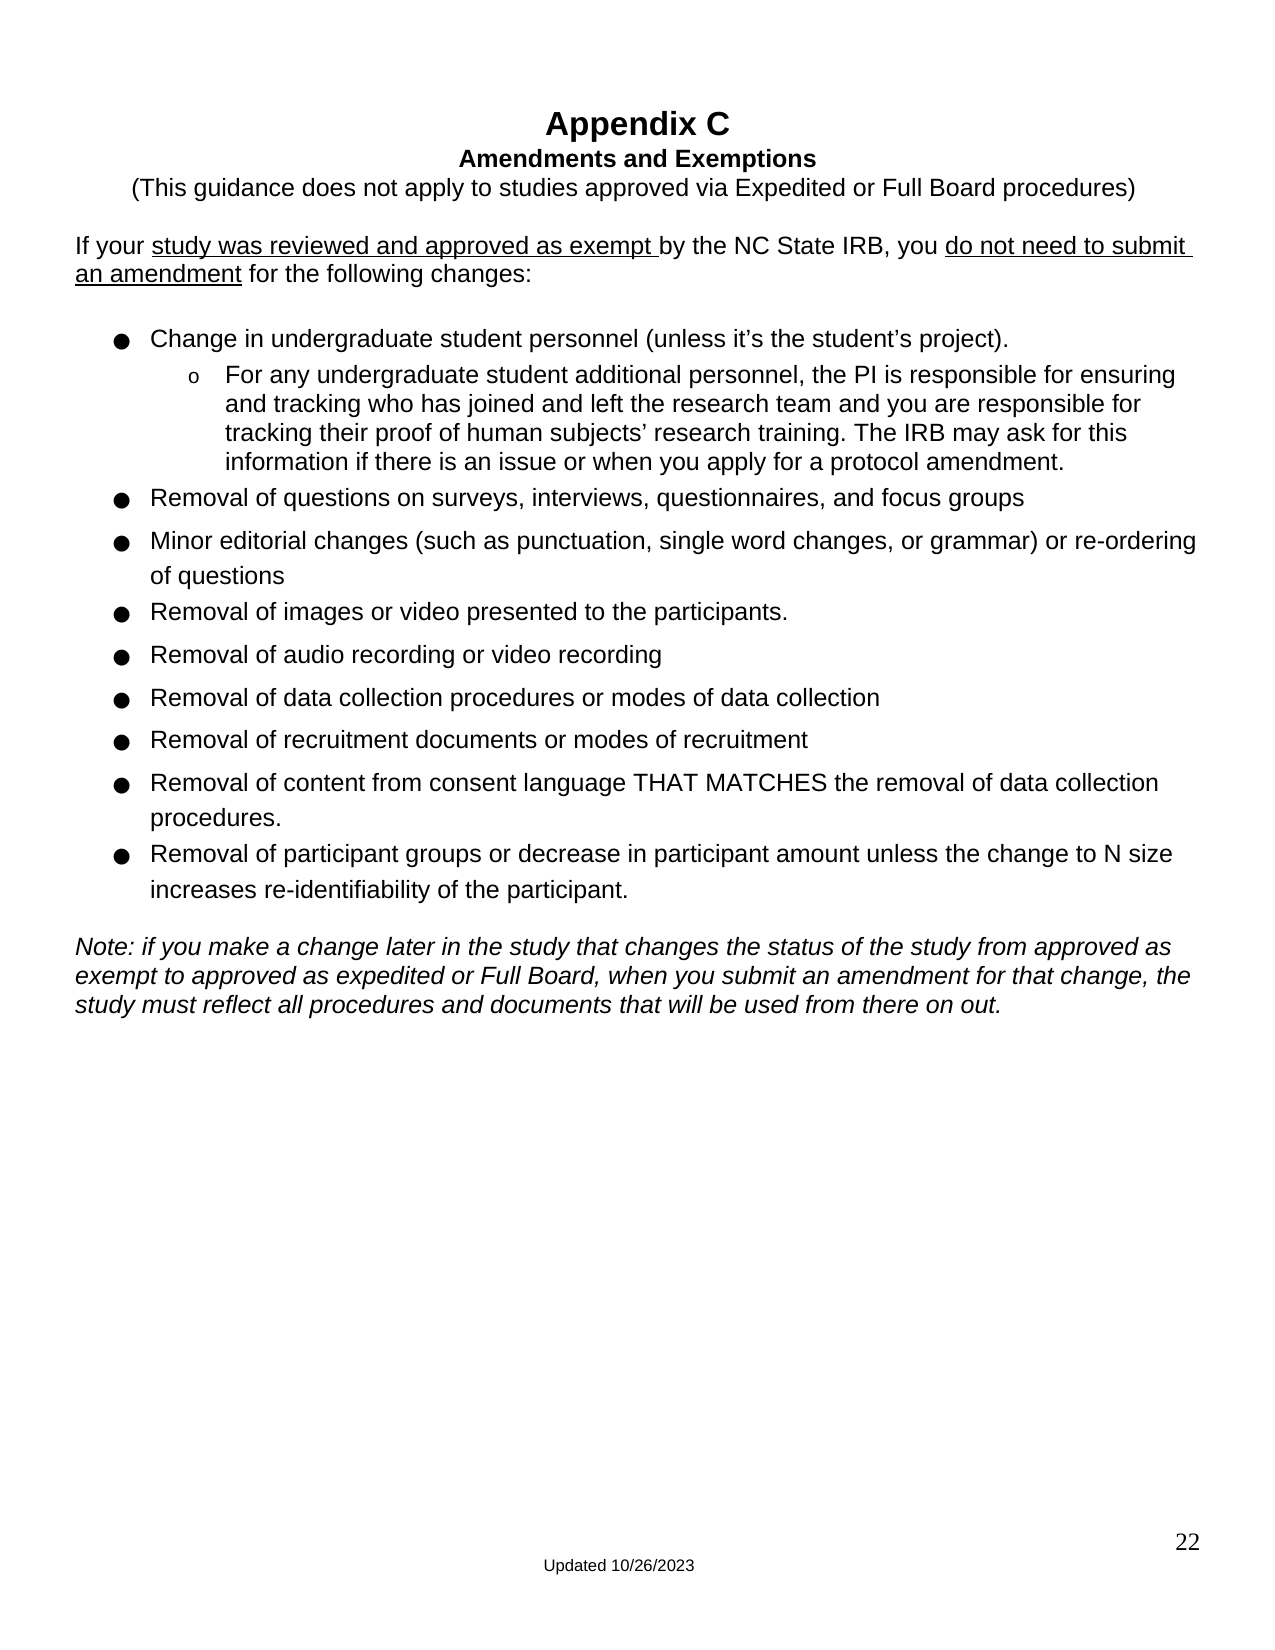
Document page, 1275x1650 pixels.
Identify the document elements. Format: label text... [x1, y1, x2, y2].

list Removal of images or video presented to the participants. [112, 590, 1200, 632]
list For any undergraduate student additional personnel, the PI is responsible for ensuring and tracking who has joined and left the research team and you are responsible for tracking their proof of human subjects’ research training. The IRB may ask for this information if there is an issue or when you apply for a protocol amendment. [187, 360, 1200, 476]
list Removal of data collection procedures or modes of data collection [112, 675, 1200, 718]
text Amendments and Exemptions [75, 144, 1200, 173]
list Minor editorial changes (such as punctuation, single word changes, or grammar) or re-ordering of questions [112, 518, 1200, 590]
text If your study was reviewed and approved as exempt by the NC State IRB, you do not need to submit an amendment for the following changes: [75, 231, 1200, 288]
list Change in undergraduate student personnel (unless it’s the student’s project). [112, 317, 1200, 360]
text Note: if you make a change later in the study that changes the status of the study from approved as exempt to approved as expedited or Full Board, when you submit an amendment for that change, the study must reflect all procedures and documents that will be used from there on out. [75, 932, 1200, 1018]
list Removal of questions on surveys, interviews, questionnaires, and focus groups [112, 476, 1200, 518]
text Appendix C [75, 104, 1200, 142]
list Removal of audio recording or video recording [112, 632, 1200, 675]
list Removal of participant groups or decrease in participant amount unless the change to N size increases re-identifiability of the participant. [112, 832, 1200, 903]
list Removal of recruitment documents or modes of recruitment [112, 718, 1200, 761]
list Removal of content from consent language THAT MATCHES the removal of data collection procedures. [112, 761, 1200, 832]
text (This guidance does not apply to studies approved via Expedited or Full Board procedures) [75, 173, 1200, 202]
